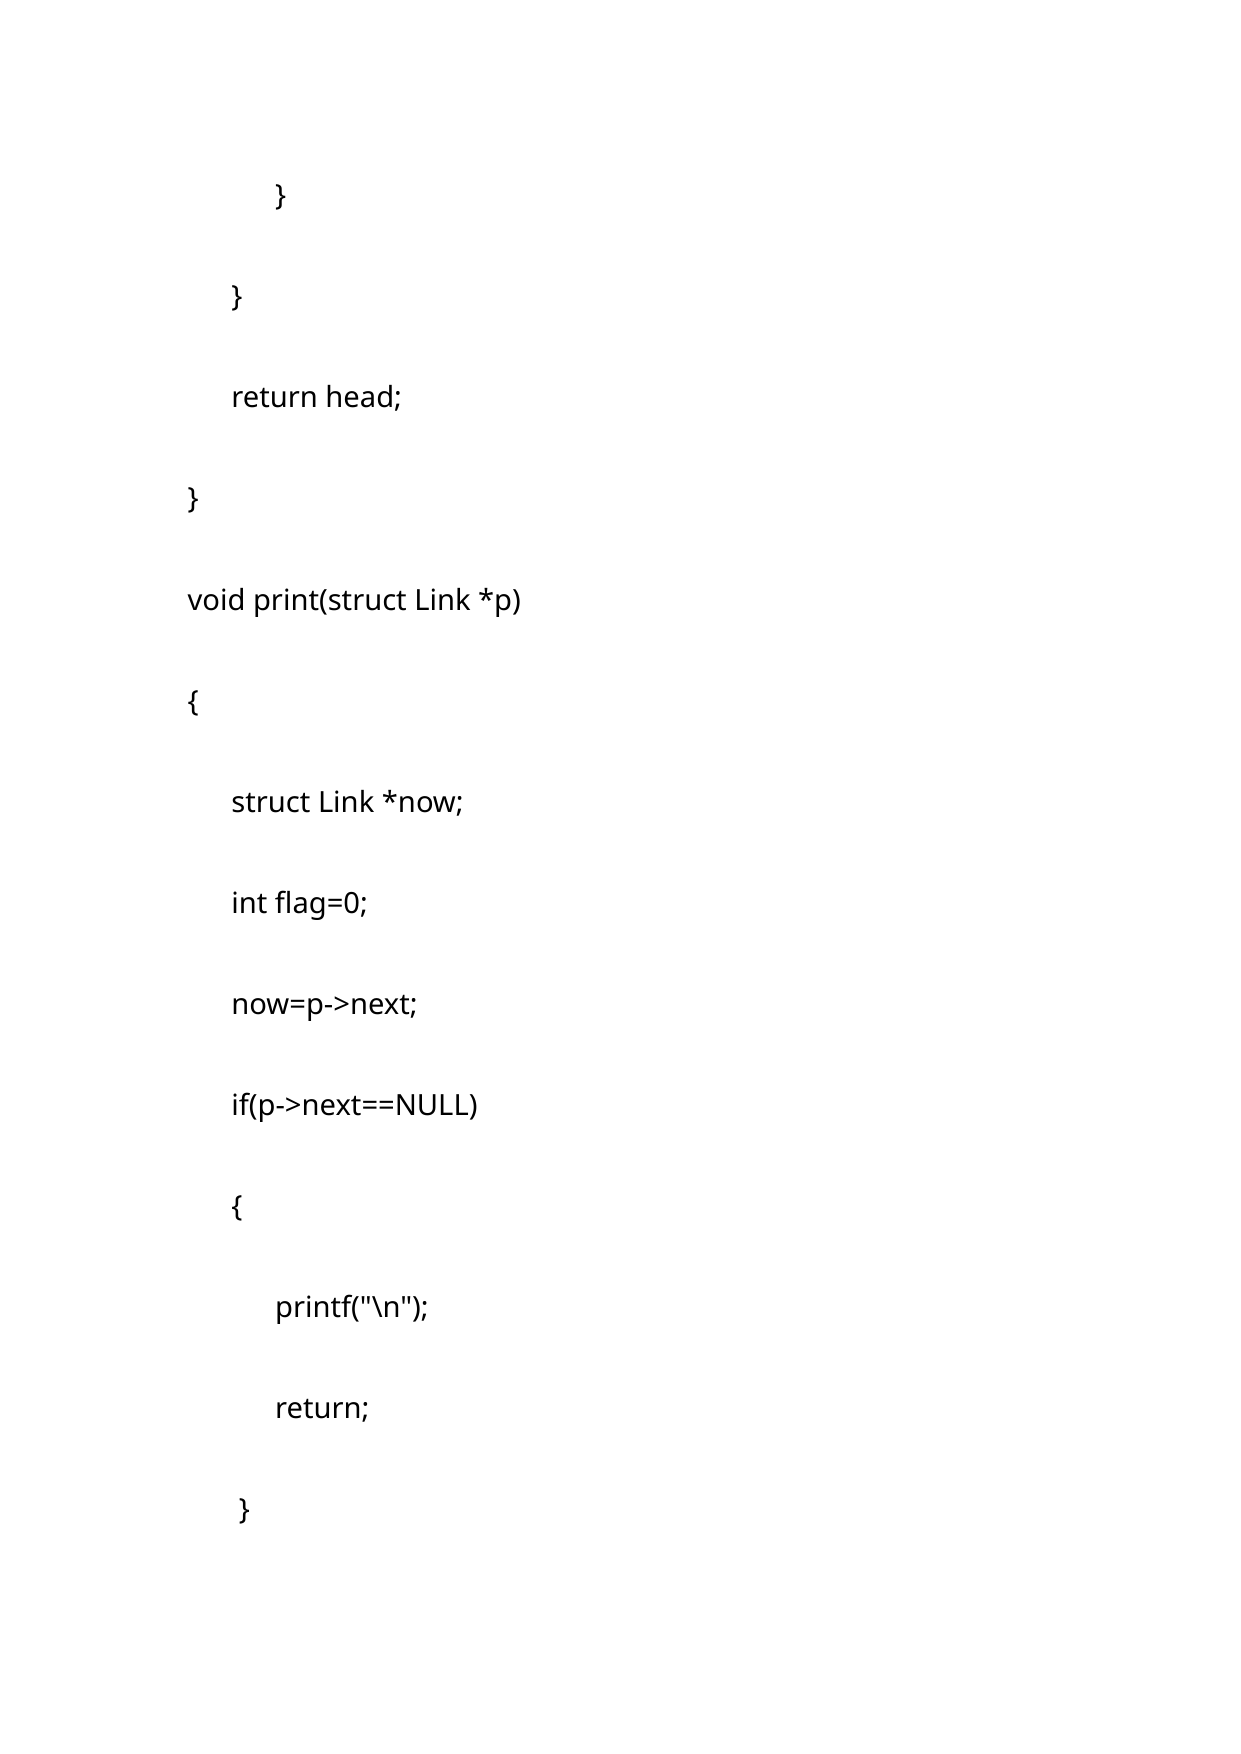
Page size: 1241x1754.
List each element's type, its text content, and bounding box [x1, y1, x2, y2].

text now=p->next; [187, 970, 1053, 1035]
text } [187, 465, 1053, 530]
text if(p->next==NULL) [187, 1071, 1053, 1136]
text return; [187, 1374, 1053, 1439]
text struct Link *now; [187, 768, 1053, 833]
text printf("\n"); [187, 1273, 1053, 1338]
text { [187, 667, 1053, 732]
text } [187, 263, 1053, 328]
text int flag=0; [187, 869, 1053, 934]
text void print(struct Link *p) [187, 566, 1053, 631]
text return head; [187, 364, 1053, 429]
text } [187, 1476, 1053, 1541]
text } [187, 162, 1053, 227]
text { [187, 1172, 1053, 1237]
